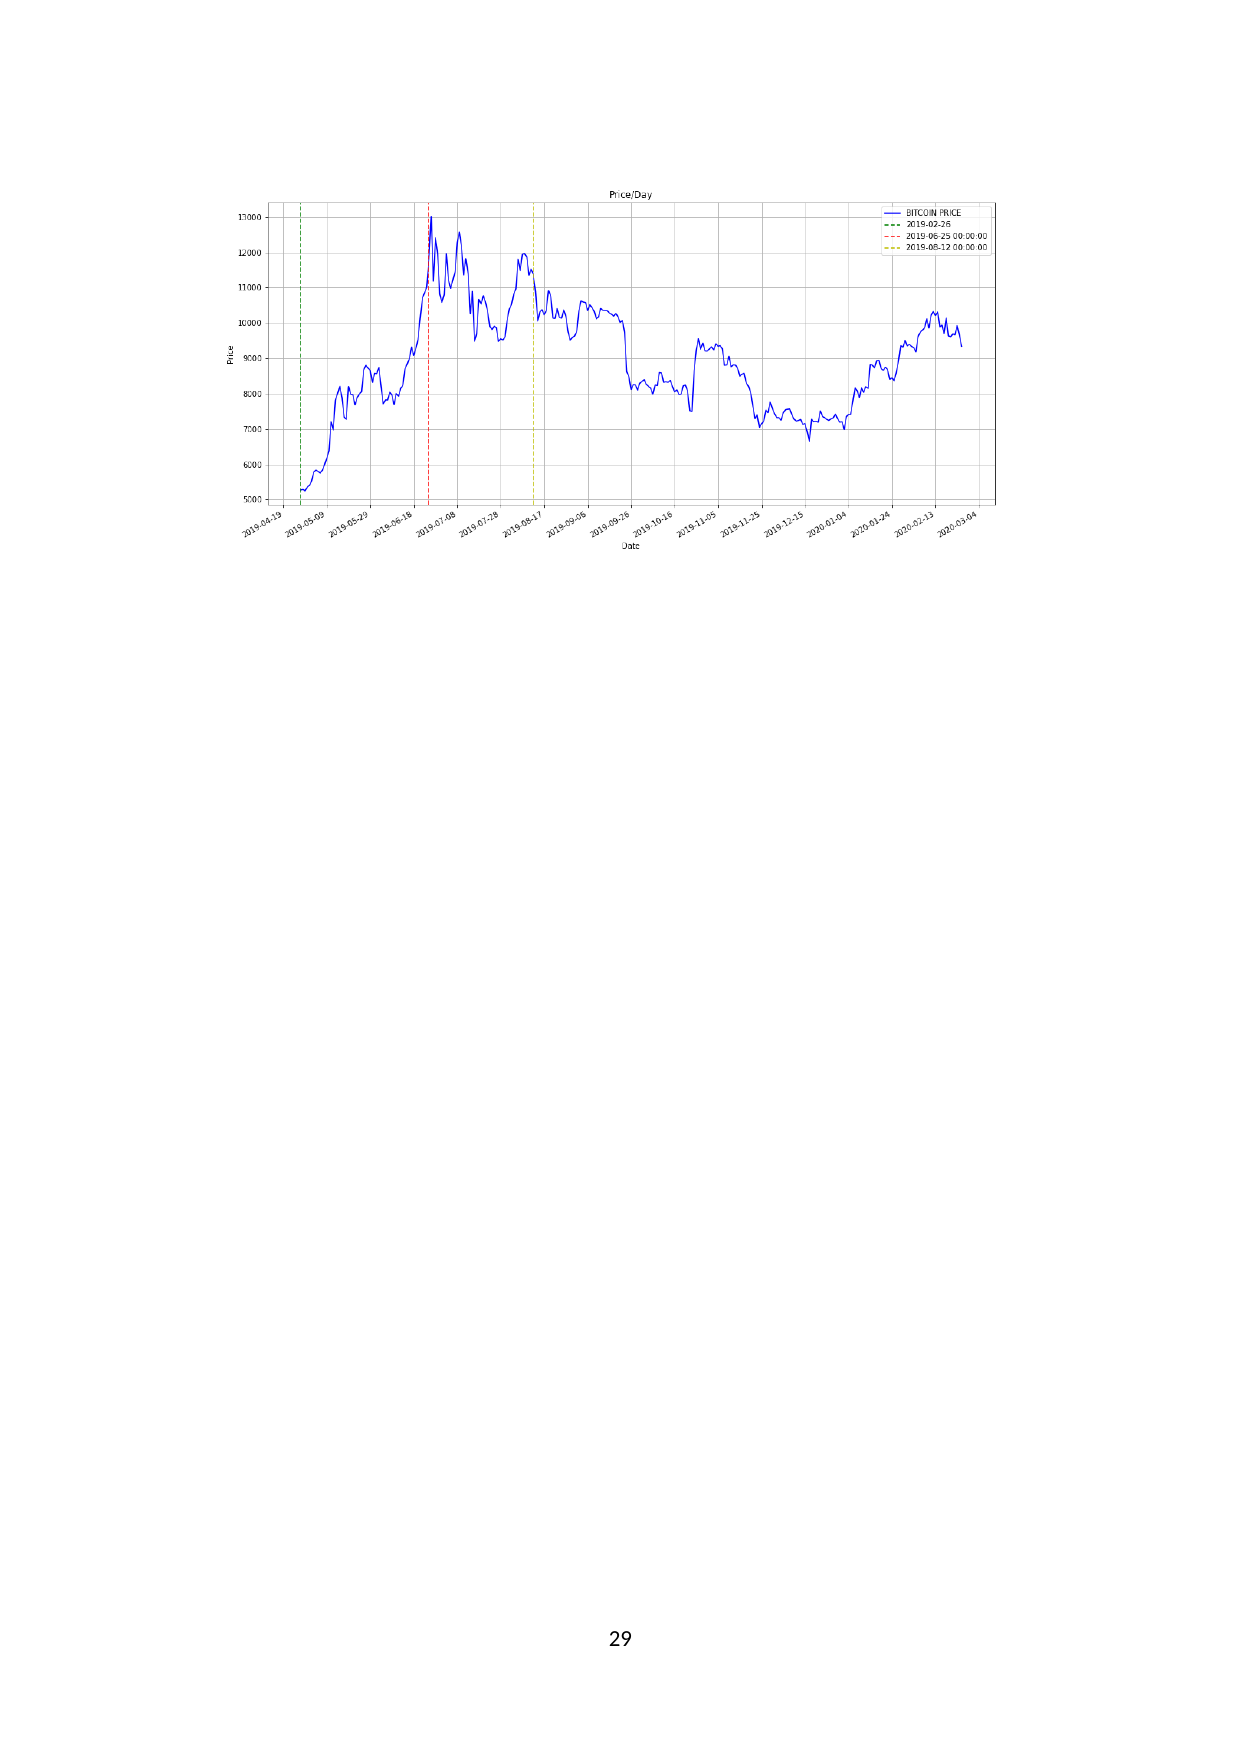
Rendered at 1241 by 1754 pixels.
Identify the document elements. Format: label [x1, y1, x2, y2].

picture [150, 150, 1088, 593]
